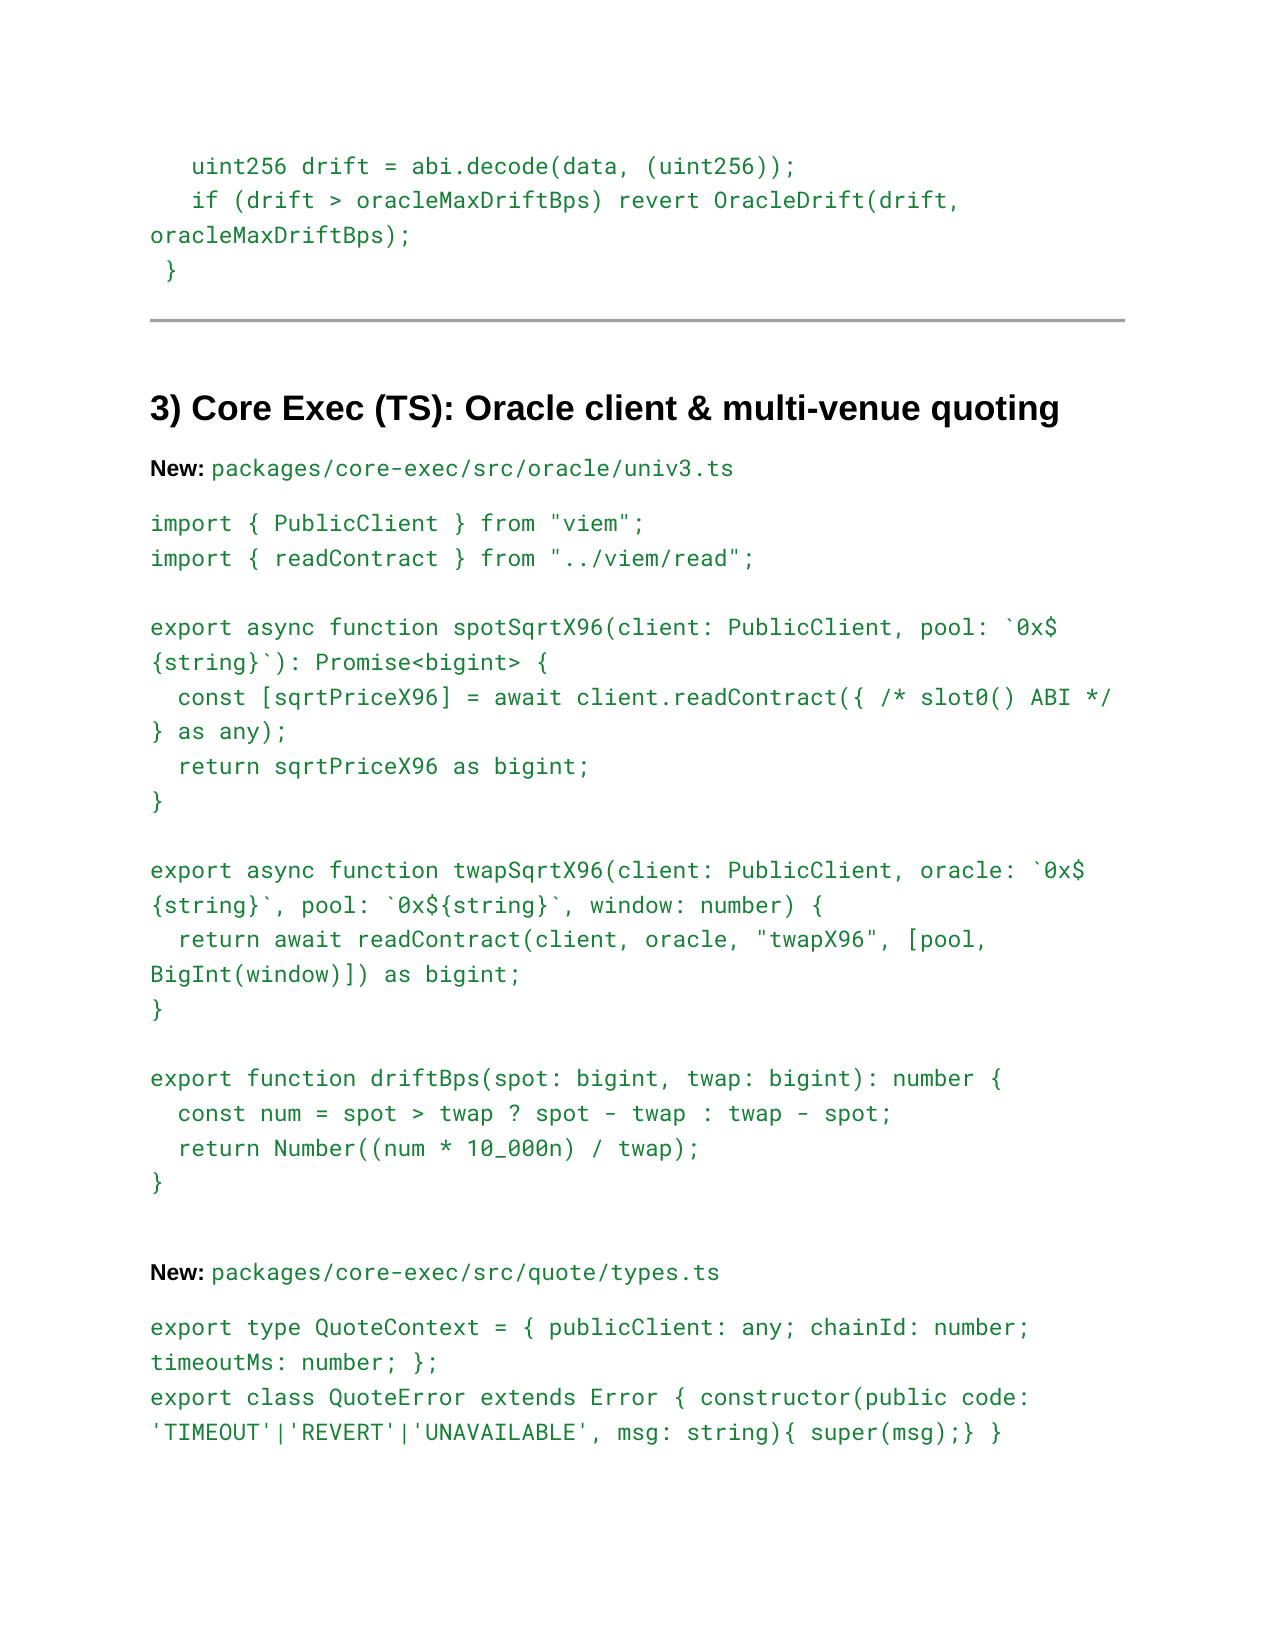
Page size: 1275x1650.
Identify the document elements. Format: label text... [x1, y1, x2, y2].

text export function driftBps(spot: bigint, twap: bigint): number { [150, 1063, 1125, 1093]
text export async function twapSqrtX96(client: PublicClient, oracle: `0x${string}`, pool: `0x${string}`, window: number) { [150, 854, 1125, 919]
text } [150, 1167, 1125, 1197]
subtitle 3) Core Exec (TS): Oracle client & multi-venue quoting [150, 387, 1125, 427]
text if (drift > oracleMaxDriftBps) revert OracleDrift(drift, oracleMaxDriftBps); [150, 185, 1125, 249]
text } [150, 993, 1125, 1023]
text New: packages/core-exec/src/quote/types.ts [150, 1257, 1125, 1287]
text const num = spot > twap ? spot - twap : twap - spot; [150, 1097, 1125, 1127]
text } [150, 785, 1125, 815]
text import { readContract } from "../viem/read"; [150, 542, 1125, 572]
text return await readContract(client, oracle, "twapX96", [pool, BigInt(window)]) as bigint; [150, 924, 1125, 989]
text export type QuoteContext = { publicClient: any; chainId: number; timeoutMs: number; }; [150, 1312, 1125, 1377]
text New: packages/core-exec/src/oracle/univ3.ts [150, 452, 1125, 483]
text return sqrtPriceX96 as bigint; [150, 750, 1125, 781]
text export class QuoteError extends Error { constructor(public code: 'TIMEOUT'|'REVERT'|'UNAVAILABLE', msg: string){ super(msg);} } [150, 1381, 1125, 1446]
text uint256 drift = abi.decode(data, (uint256)); [150, 150, 1125, 180]
text export async function spotSqrtX96(client: PublicClient, pool: `0x${string}`): Promise<bigint> { [150, 612, 1125, 677]
text return Number((num * 10_000n) / twap); [150, 1132, 1125, 1162]
text import { PublicClient } from "viem"; [150, 508, 1125, 538]
text const [sqrtPriceX96] = await client.readContract({ /* slot0() ABI */ } as any); [150, 681, 1125, 746]
text } [150, 254, 1125, 284]
